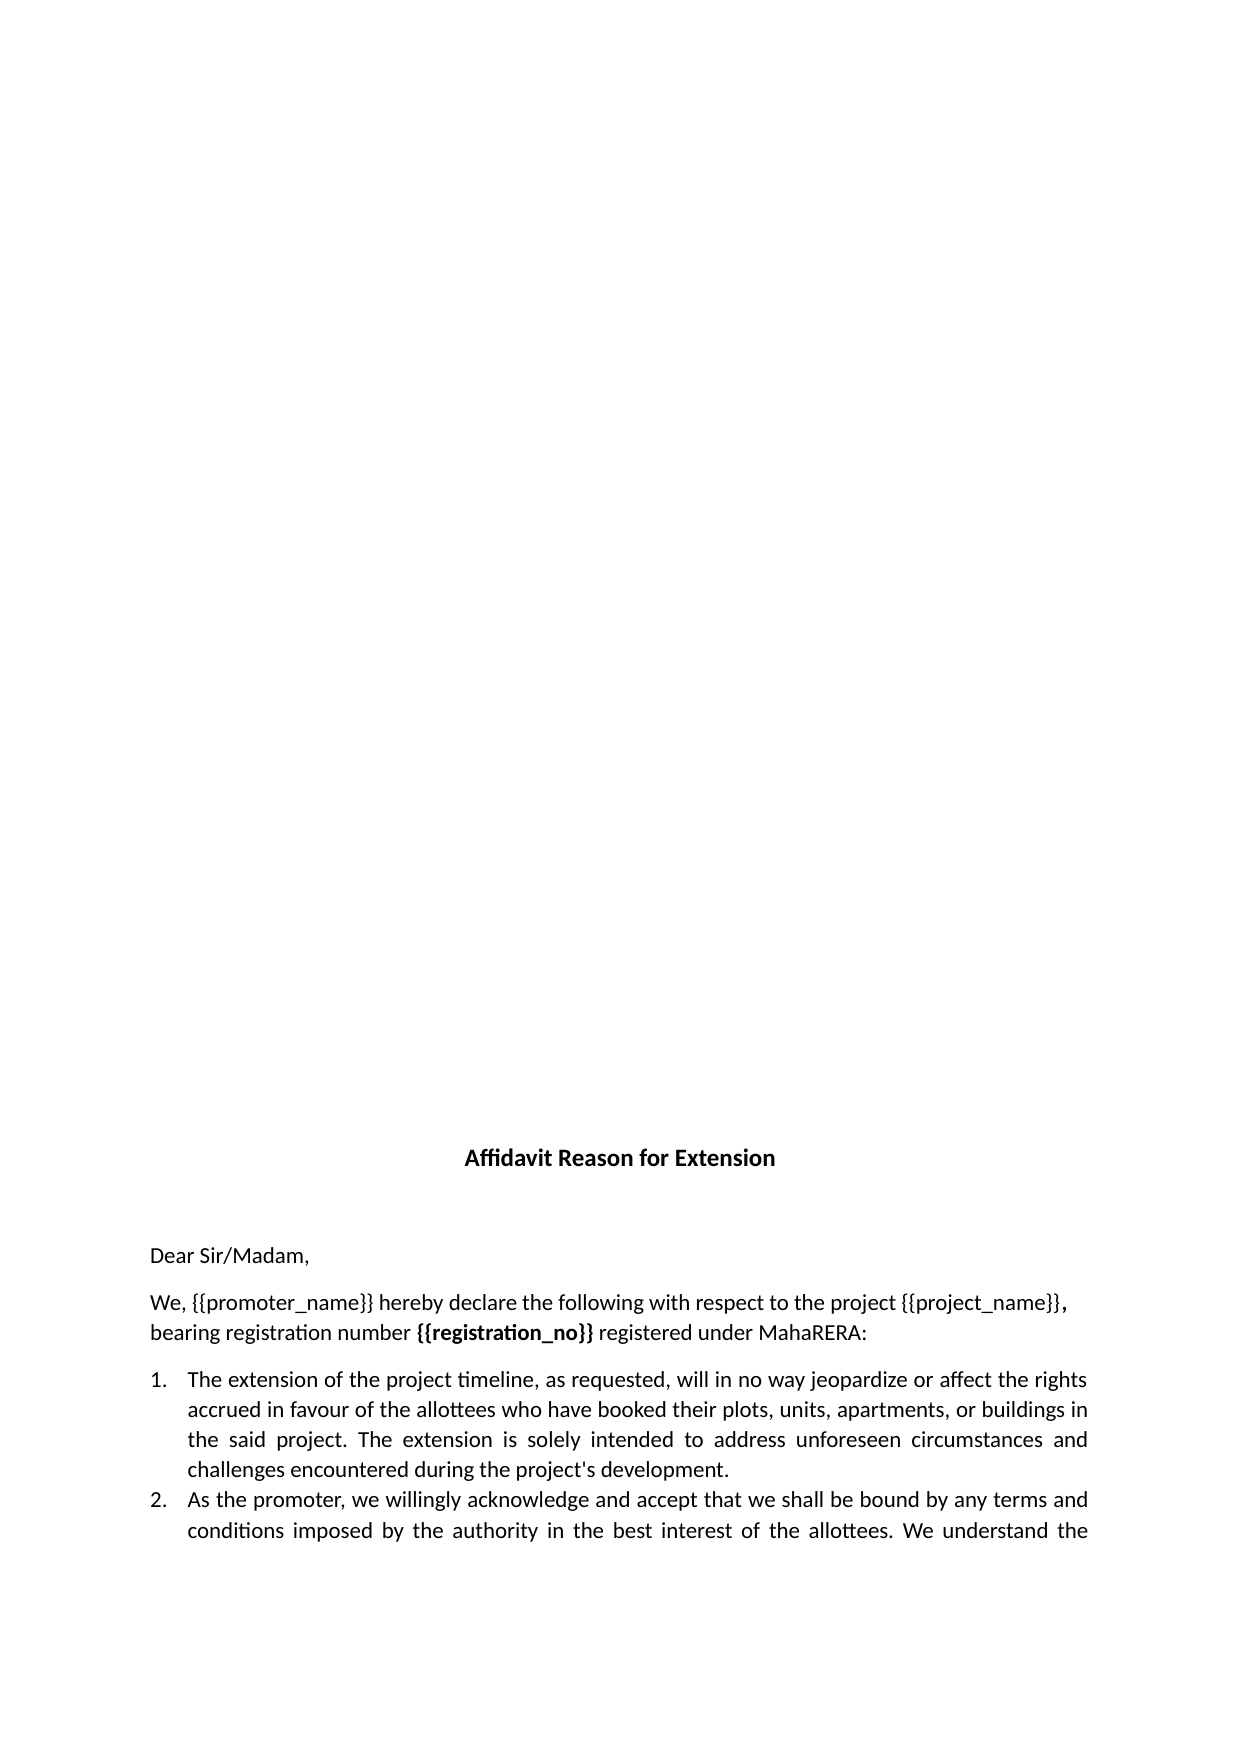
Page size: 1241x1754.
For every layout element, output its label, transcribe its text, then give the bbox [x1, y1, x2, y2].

list The extension of the project timeline, as requested, will in no way jeopardize or affect the rights accrued in favour of the allottees who have booked their plots, units, apartments, or buildings in the said project. The extension is solely intended to address unforeseen circumstances and challenges encountered during the project's development. [150, 1365, 1090, 1483]
text Dear Sir/Madam, [150, 1241, 1090, 1269]
text Affidavit Reason for Extension [150, 1142, 1090, 1172]
text We, {{promoter_name}} hereby declare the following with respect to the project {{project_name}}, bearing registration number {{registration_no}} registered under MahaRERA: [150, 1288, 1090, 1346]
